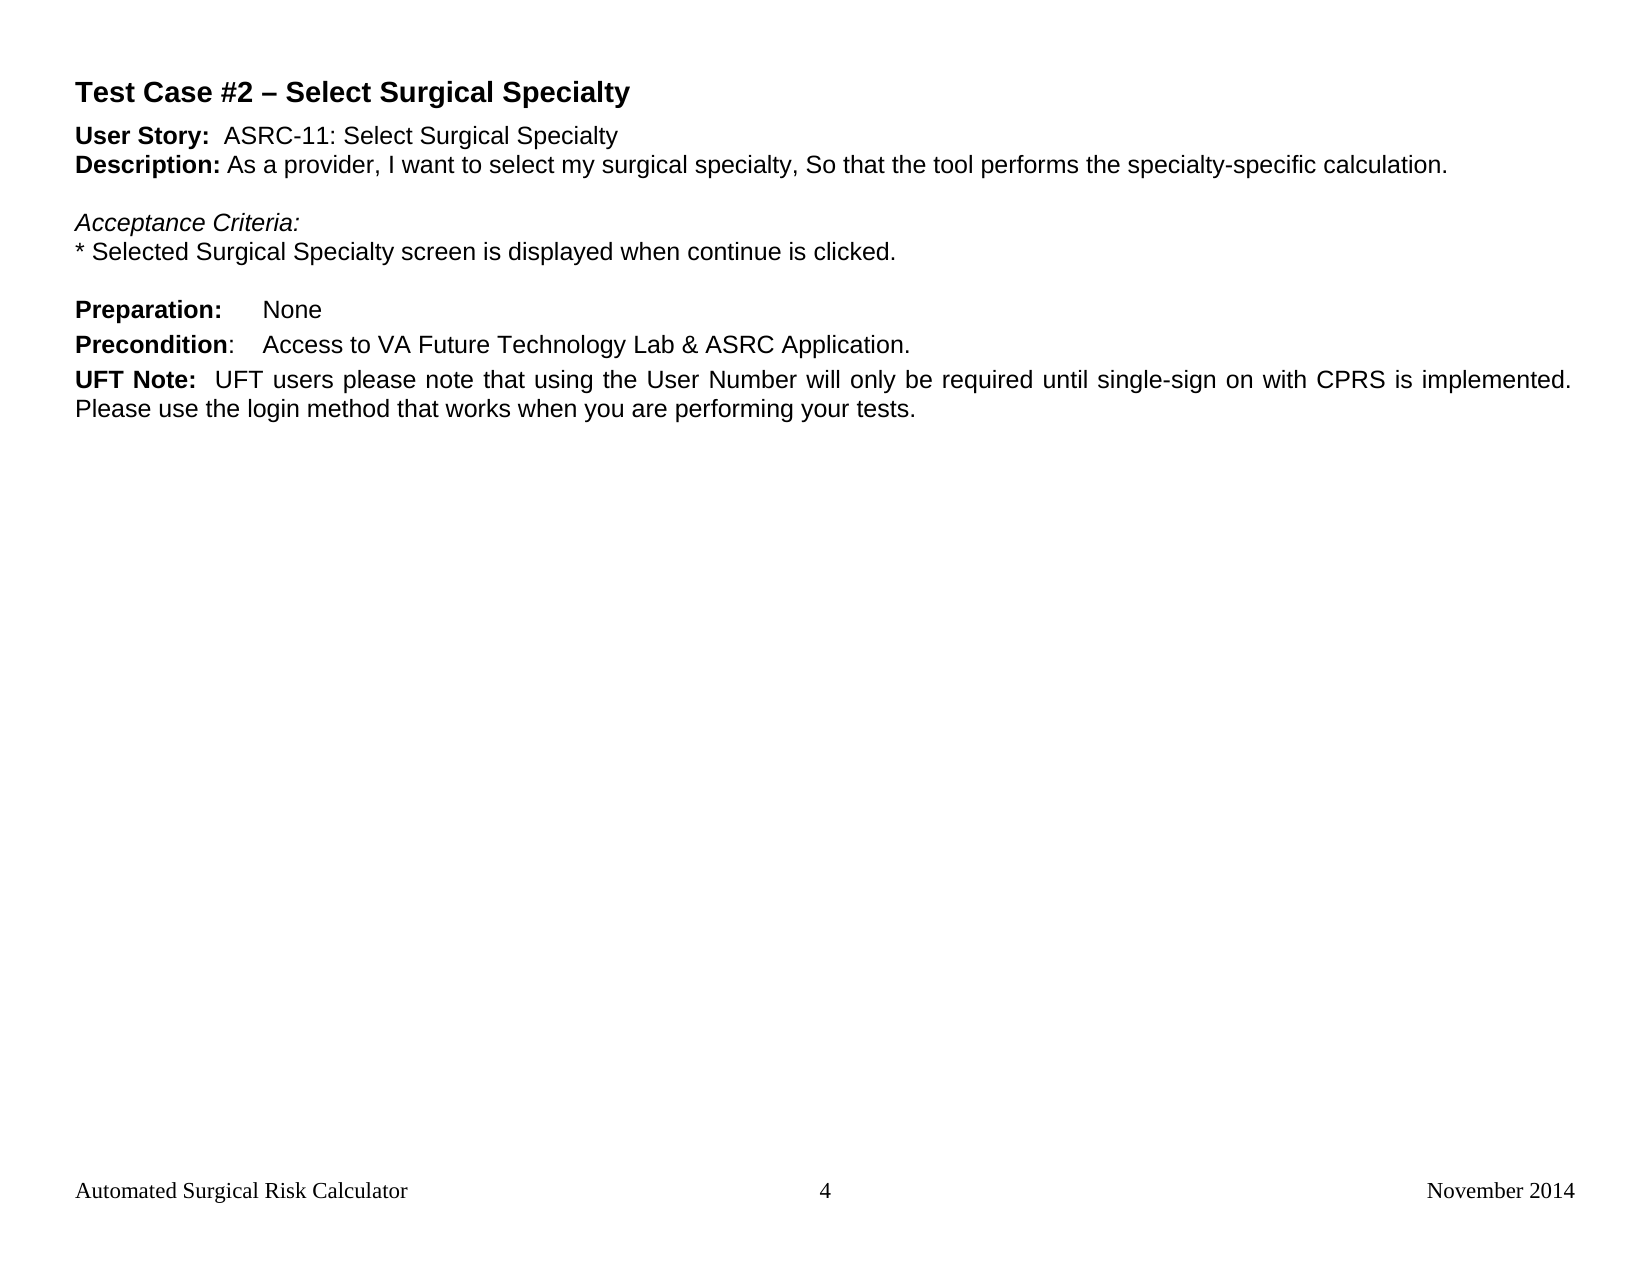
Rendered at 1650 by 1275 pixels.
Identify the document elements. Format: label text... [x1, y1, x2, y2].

text * Selected Surgical Specialty screen is displayed when continue is clicked. [75, 236, 1575, 265]
text Description: As a provider, I want to select my surgical specialty, So that the tool performs the specialty-specific calculation. [75, 150, 1575, 179]
subtitle Test Case #2 – Select Surgical Specialty [75, 75, 1575, 108]
text Precondition: Access to VA Future Technology Lab & ASRC Application. [75, 330, 1575, 359]
text Preparation: None [75, 295, 1575, 324]
text Acceptance Criteria: [75, 208, 1575, 236]
text User Story: ASRC-11: Select Surgical Specialty [75, 121, 1575, 150]
text UFT Note: UFT users please note that using the User Number will only be required until single-sign on with CPRS is implemented. Please use the login method that works when you are performing your tests. [75, 365, 1575, 423]
